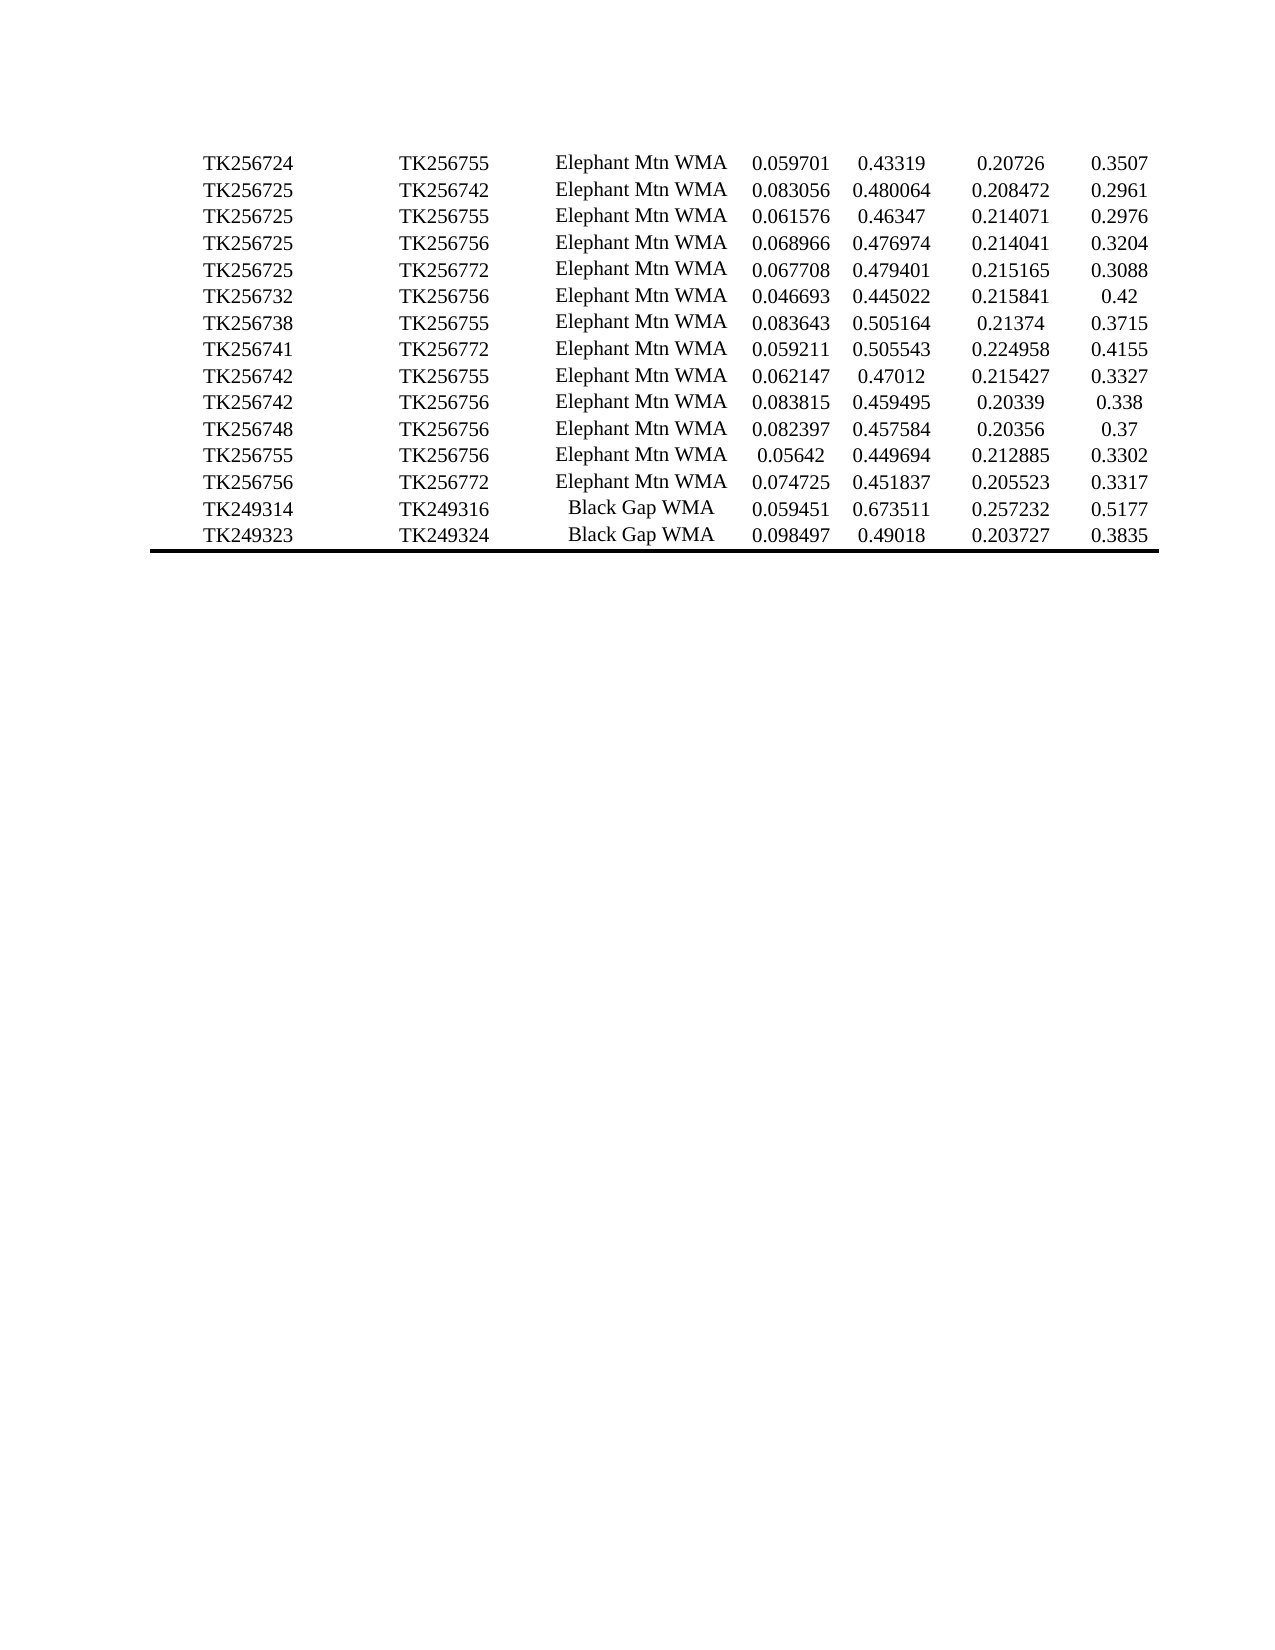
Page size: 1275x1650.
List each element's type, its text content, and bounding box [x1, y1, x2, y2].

table_cell 0.2961 [1080, 177, 1159, 203]
table_cell 0.49018 [841, 522, 942, 548]
table_cell 0.212885 [942, 442, 1079, 469]
table_cell 0.20356 [942, 416, 1079, 442]
table_cell 0.059211 [741, 336, 841, 362]
table_cell 0.2976 [1080, 203, 1159, 230]
table_cell Elephant Mtn WMA [542, 283, 741, 309]
table_cell 0.42 [1080, 283, 1159, 309]
table_cell 0.20339 [942, 389, 1079, 416]
table_cell Black Gap WMA [542, 522, 741, 548]
table_cell 0.215165 [942, 256, 1079, 283]
table_cell 0.3088 [1080, 256, 1159, 283]
table_cell 0.214071 [942, 203, 1079, 230]
table_cell TK256732 [150, 283, 346, 309]
table_cell 0.083056 [741, 177, 841, 203]
table_cell 0.4155 [1080, 336, 1159, 362]
table_cell Elephant Mtn WMA [542, 256, 741, 283]
table_cell TK256755 [346, 203, 542, 230]
table_cell TK256755 [150, 442, 346, 469]
table_cell TK256756 [346, 283, 542, 309]
table_cell TK256741 [150, 336, 346, 362]
table_cell 0.083643 [741, 309, 841, 336]
table_cell 0.3302 [1080, 442, 1159, 469]
table_cell 0.3317 [1080, 469, 1159, 495]
table_cell TK256748 [150, 416, 346, 442]
table_cell TK256772 [346, 469, 542, 495]
table_cell Elephant Mtn WMA [542, 469, 741, 495]
table_cell TK256742 [150, 363, 346, 389]
table_cell 0.082397 [741, 416, 841, 442]
table_cell 0.505164 [841, 309, 942, 336]
table_cell TK256742 [346, 177, 542, 203]
table_cell 0.205523 [942, 469, 1079, 495]
table_cell 0.224958 [942, 336, 1079, 362]
table_cell Elephant Mtn WMA [542, 230, 741, 256]
table_cell 0.061576 [741, 203, 841, 230]
table_cell 0.068966 [741, 230, 841, 256]
table_cell 0.43319 [841, 150, 942, 177]
table_cell TK256756 [346, 416, 542, 442]
table_cell TK249316 [346, 495, 542, 522]
table_cell 0.203727 [942, 522, 1079, 548]
table_cell 0.480064 [841, 177, 942, 203]
table_cell 0.338 [1080, 389, 1159, 416]
table_cell 0.3507 [1080, 150, 1159, 177]
table_cell TK256742 [150, 389, 346, 416]
table_cell 0.673511 [841, 495, 942, 522]
table_cell 0.083815 [741, 389, 841, 416]
table_cell TK256725 [150, 230, 346, 256]
table_cell TK256755 [346, 309, 542, 336]
table_cell TK256725 [150, 177, 346, 203]
table_cell TK256756 [346, 389, 542, 416]
table_cell TK256724 [150, 150, 346, 177]
table_cell TK256755 [346, 363, 542, 389]
table_cell TK256738 [150, 309, 346, 336]
table_cell Elephant Mtn WMA [542, 150, 741, 177]
table_cell TK256725 [150, 256, 346, 283]
table_cell TK256772 [346, 256, 542, 283]
table_cell 0.47012 [841, 363, 942, 389]
table_cell TK256756 [346, 442, 542, 469]
table_cell Elephant Mtn WMA [542, 177, 741, 203]
table_cell 0.074725 [741, 469, 841, 495]
table_cell 0.05642 [741, 442, 841, 469]
table_cell 0.37 [1080, 416, 1159, 442]
table_cell 0.449694 [841, 442, 942, 469]
table_cell Elephant Mtn WMA [542, 363, 741, 389]
table_cell 0.215427 [942, 363, 1079, 389]
table_cell Elephant Mtn WMA [542, 442, 741, 469]
table_cell 0.059451 [741, 495, 841, 522]
table_cell Elephant Mtn WMA [542, 203, 741, 230]
table_cell 0.3327 [1080, 363, 1159, 389]
table_cell 0.059701 [741, 150, 841, 177]
table_cell 0.214041 [942, 230, 1079, 256]
table_cell 0.479401 [841, 256, 942, 283]
table_cell TK256756 [150, 469, 346, 495]
table_cell TK249324 [346, 522, 542, 548]
table_cell 0.459495 [841, 389, 942, 416]
table_cell TK249323 [150, 522, 346, 548]
table_cell Elephant Mtn WMA [542, 336, 741, 362]
table_cell 0.062147 [741, 363, 841, 389]
table_cell 0.098497 [741, 522, 841, 548]
table_cell TK256772 [346, 336, 542, 362]
table_cell Black Gap WMA [542, 495, 741, 522]
table_cell 0.3204 [1080, 230, 1159, 256]
table_cell 0.3715 [1080, 309, 1159, 336]
table_cell 0.457584 [841, 416, 942, 442]
table_cell 0.46347 [841, 203, 942, 230]
table_cell Elephant Mtn WMA [542, 309, 741, 336]
table_cell 0.20726 [942, 150, 1079, 177]
table_cell 0.067708 [741, 256, 841, 283]
table_cell 0.505543 [841, 336, 942, 362]
table_cell TK256756 [346, 230, 542, 256]
table_cell 0.257232 [942, 495, 1079, 522]
table_cell 0.3835 [1080, 522, 1159, 548]
table_cell 0.445022 [841, 283, 942, 309]
table_cell 0.21374 [942, 309, 1079, 336]
table_cell 0.476974 [841, 230, 942, 256]
table_cell 0.215841 [942, 283, 1079, 309]
table_cell Elephant Mtn WMA [542, 389, 741, 416]
table_cell Elephant Mtn WMA [542, 416, 741, 442]
table_cell 0.5177 [1080, 495, 1159, 522]
table_cell TK256725 [150, 203, 346, 230]
table_cell 0.451837 [841, 469, 942, 495]
table_cell 0.046693 [741, 283, 841, 309]
table_cell TK256755 [346, 150, 542, 177]
table_cell 0.208472 [942, 177, 1079, 203]
table_cell TK249314 [150, 495, 346, 522]
